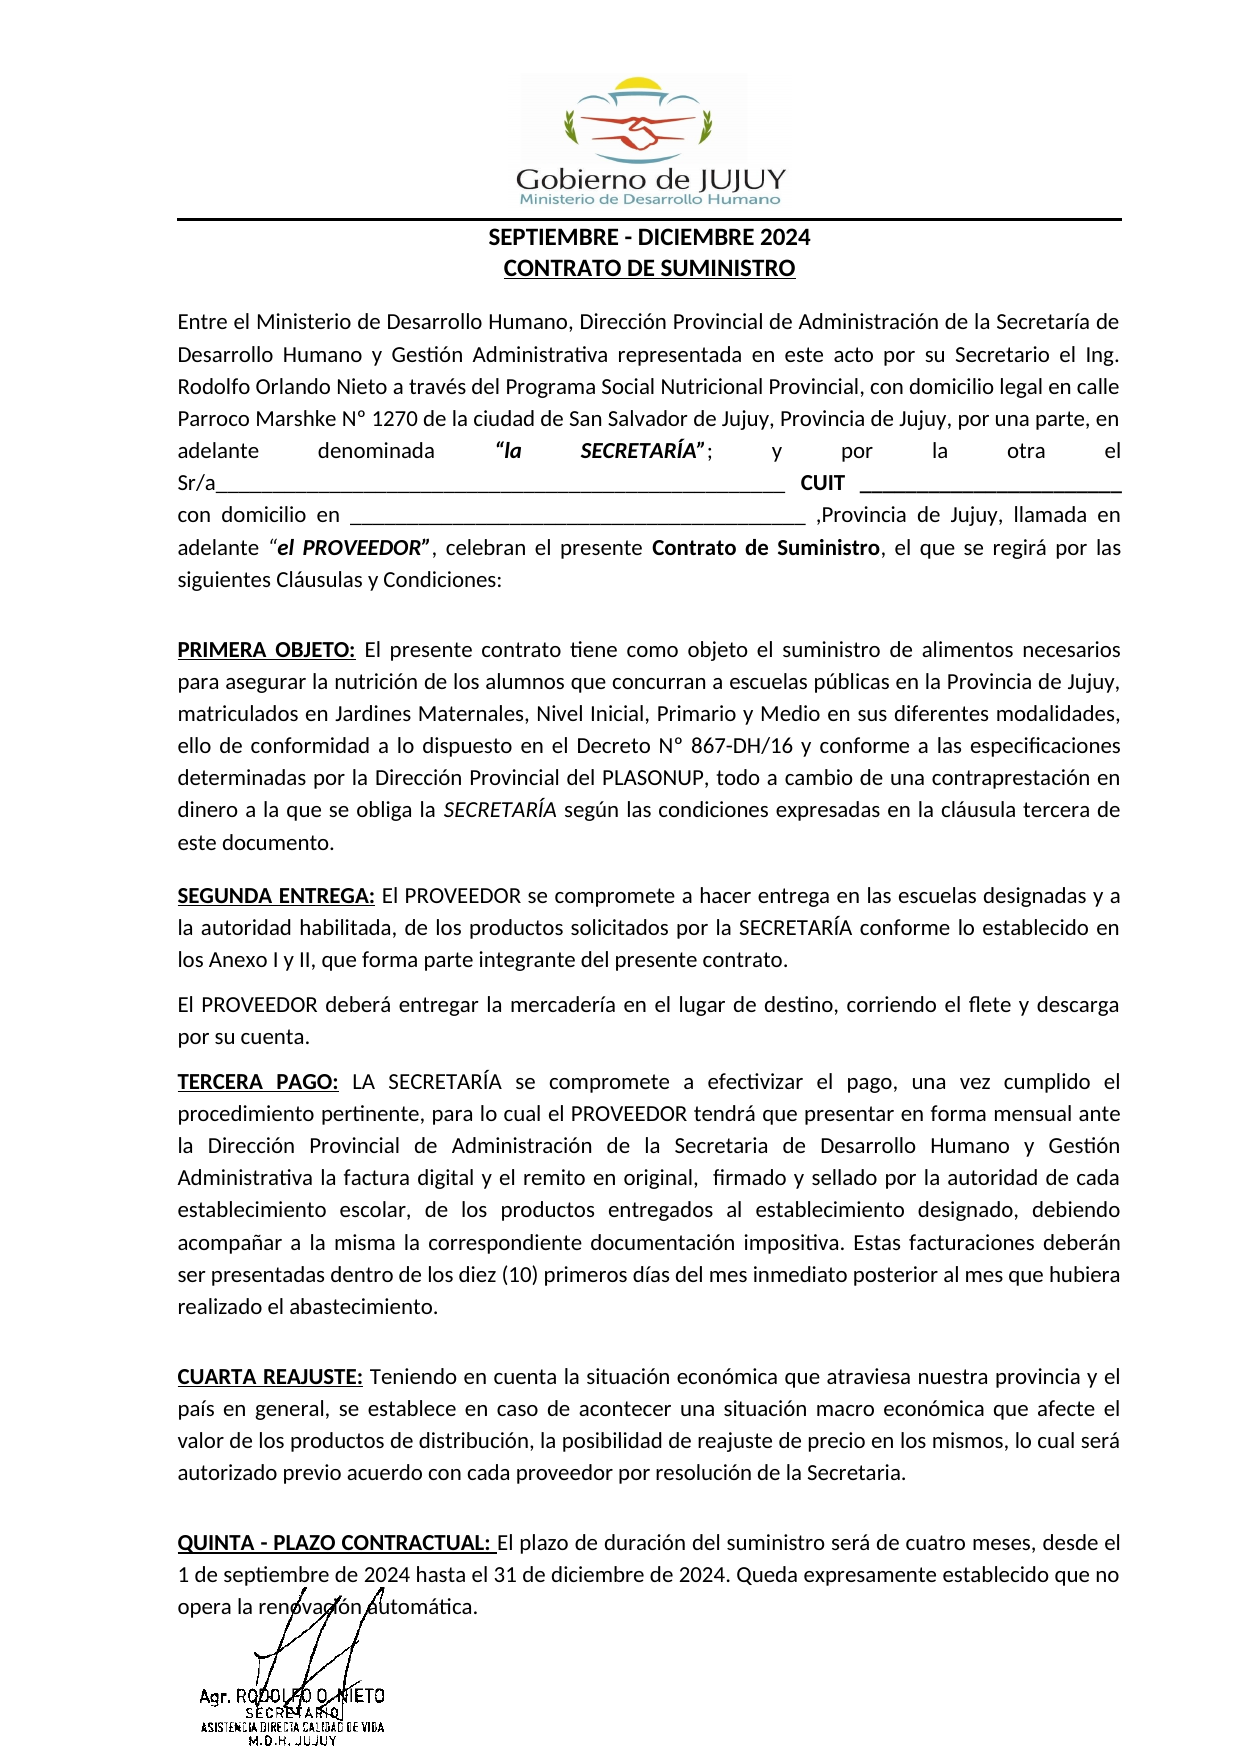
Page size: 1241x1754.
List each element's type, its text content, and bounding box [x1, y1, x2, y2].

text SEGUNDA ENTREGA: El PROVEEDOR se compromete a hacer entrega en las escuelas designadas y a la autoridad habilitada, de los productos solicitados por la SECRETARÍA conforme lo establecido en los Anexo I y II, que forma parte integrante del presente contrato. [177, 881, 1122, 973]
picture [507, 73, 792, 216]
text El PROVEEDOR deberá entregar la mercadería en el lugar de destino, corriendo el flete y descarga por su cuenta. [177, 990, 1122, 1050]
text Entre el Ministerio de Desarrollo Humano, Dirección Provincial de Administración de la Secretaría de Desarrollo Humano y Gestión Administrativa representada en este acto por su Secretario el Ing. Rodolfo Orlando Nieto a través del Programa Social Nutricional Provincial, con domicilio legal en calle Parroco Marshke Nº 1270 de la ciudad de San Salvador de Jujuy, Provincia de Jujuy, por una parte, en adelante denominada “la SECRETARÍA”; y por la otra el Sr/a__________________________________________________ CUIT _______________________ con domicilio en ________________________________________ ,Provincia de Jujuy, llamada en adelante “el PROVEEDOR”, celebran el presente Contrato de Suministro, el que se regirá por las siguientes Cláusulas y Condiciones: [177, 307, 1122, 593]
text TERCERA PAGO: LA SECRETARÍA se compromete a efectivizar el pago, una vez cumplido el procedimiento pertinente, para lo cual el PROVEEDOR tendrá que presentar en forma mensual ante la Dirección Provincial de Administración de la Secretaria de Desarrollo Humano y Gestión Administrativa la factura digital y el remito en original, firmado y sellado por la autoridad de cada establecimiento escolar, de los productos entregados al establecimiento designado, debiendo acompañar a la misma la correspondiente documentación impositiva. Estas facturaciones deberán ser presentadas dentro de los diez (10) primeros días del mes inmediato posterior al mes que hubiera realizado el abastecimiento. [177, 1067, 1122, 1320]
text PRIMERA OBJETO: El presente contrato tiene como objeto el suministro de alimentos necesarios para asegurar la nutrición de los alumnos que concurran a escuelas públicas en la Provincia de Jujuy, matriculados en Jardines Maternales, Nivel Inicial, Primario y Medio en sus diferentes modalidades, ello de conformidad a lo dispuesto en el Decreto Nº 867-DH/16 y conforme a las especificaciones determinadas por la Dirección Provincial del PLASONUP, todo a cambio de una contraprestación en dinero a la que se obliga la SECRETARÍA según las condiciones expresadas en la cláusula tercera de este documento. [177, 635, 1122, 856]
text QUINTA - PLAZO CONTRACTUAL: El plazo de duración del suministro será de cuatro meses, desde el 1 de septiembre de 2024 hasta el 31 de diciembre de 2024. Queda expresamente establecido que no opera la renovación automática. [177, 1528, 1122, 1620]
text CONTRATO DE SUMINISTRO [177, 252, 1122, 282]
text CUARTA REAJUSTE: Teniendo en cuenta la situación económica que atraviesa nuestra provincia y el país en general, se establece en caso de acontecer una situación macro económica que afecte el valor de los productos de distribución, la posibilidad de reajuste de precio en los mismos, lo cual será autorizado previo acuerdo con cada proveedor por resolución de la Secretaria. [177, 1362, 1122, 1486]
